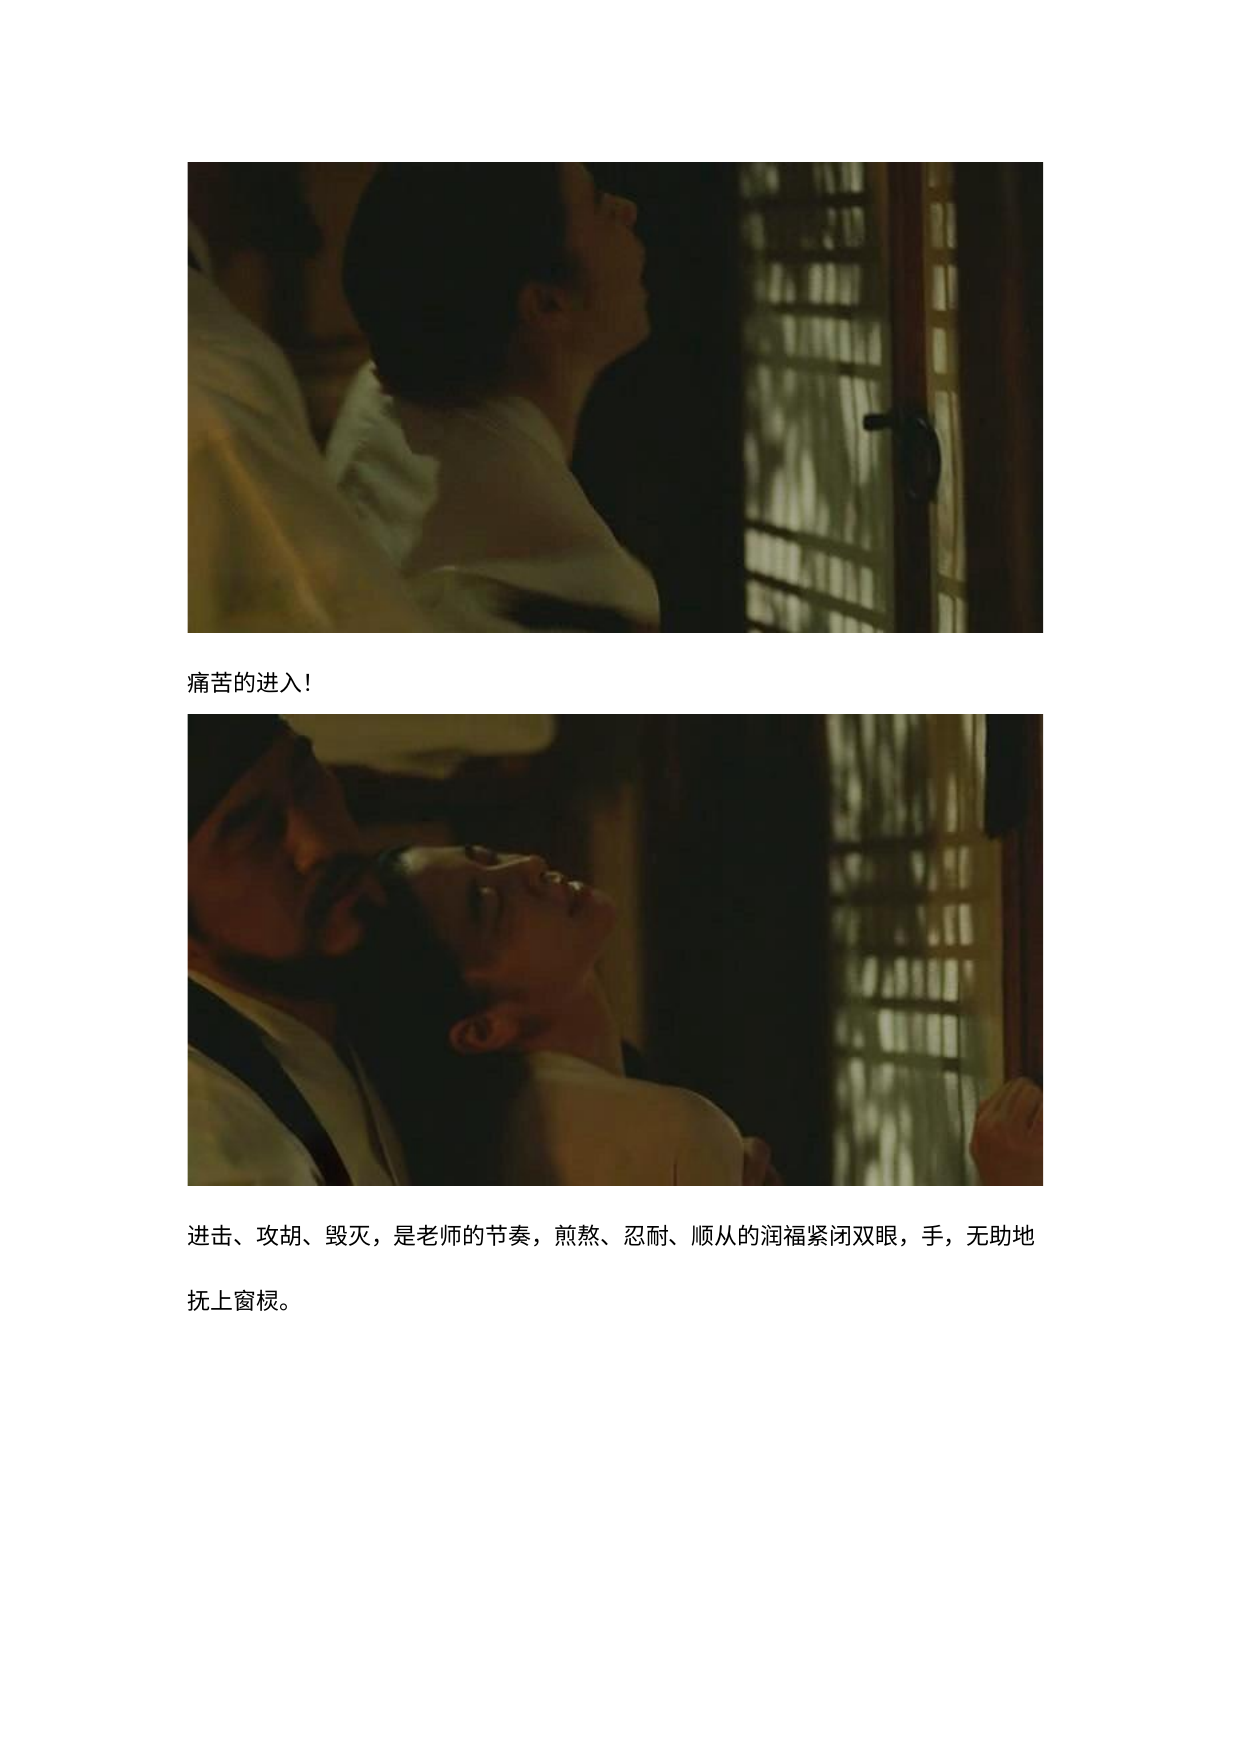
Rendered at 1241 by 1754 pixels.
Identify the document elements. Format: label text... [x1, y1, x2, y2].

text 痛苦的进入！ [187, 649, 1053, 714]
text 进击、攻胡、毁灭，是老师的节奏，煎熬、忍耐、顺从的润福紧闭双眼，手，无助地抚上窗棂。 [187, 1202, 1053, 1332]
picture [187, 162, 1044, 633]
picture [187, 714, 1044, 1186]
